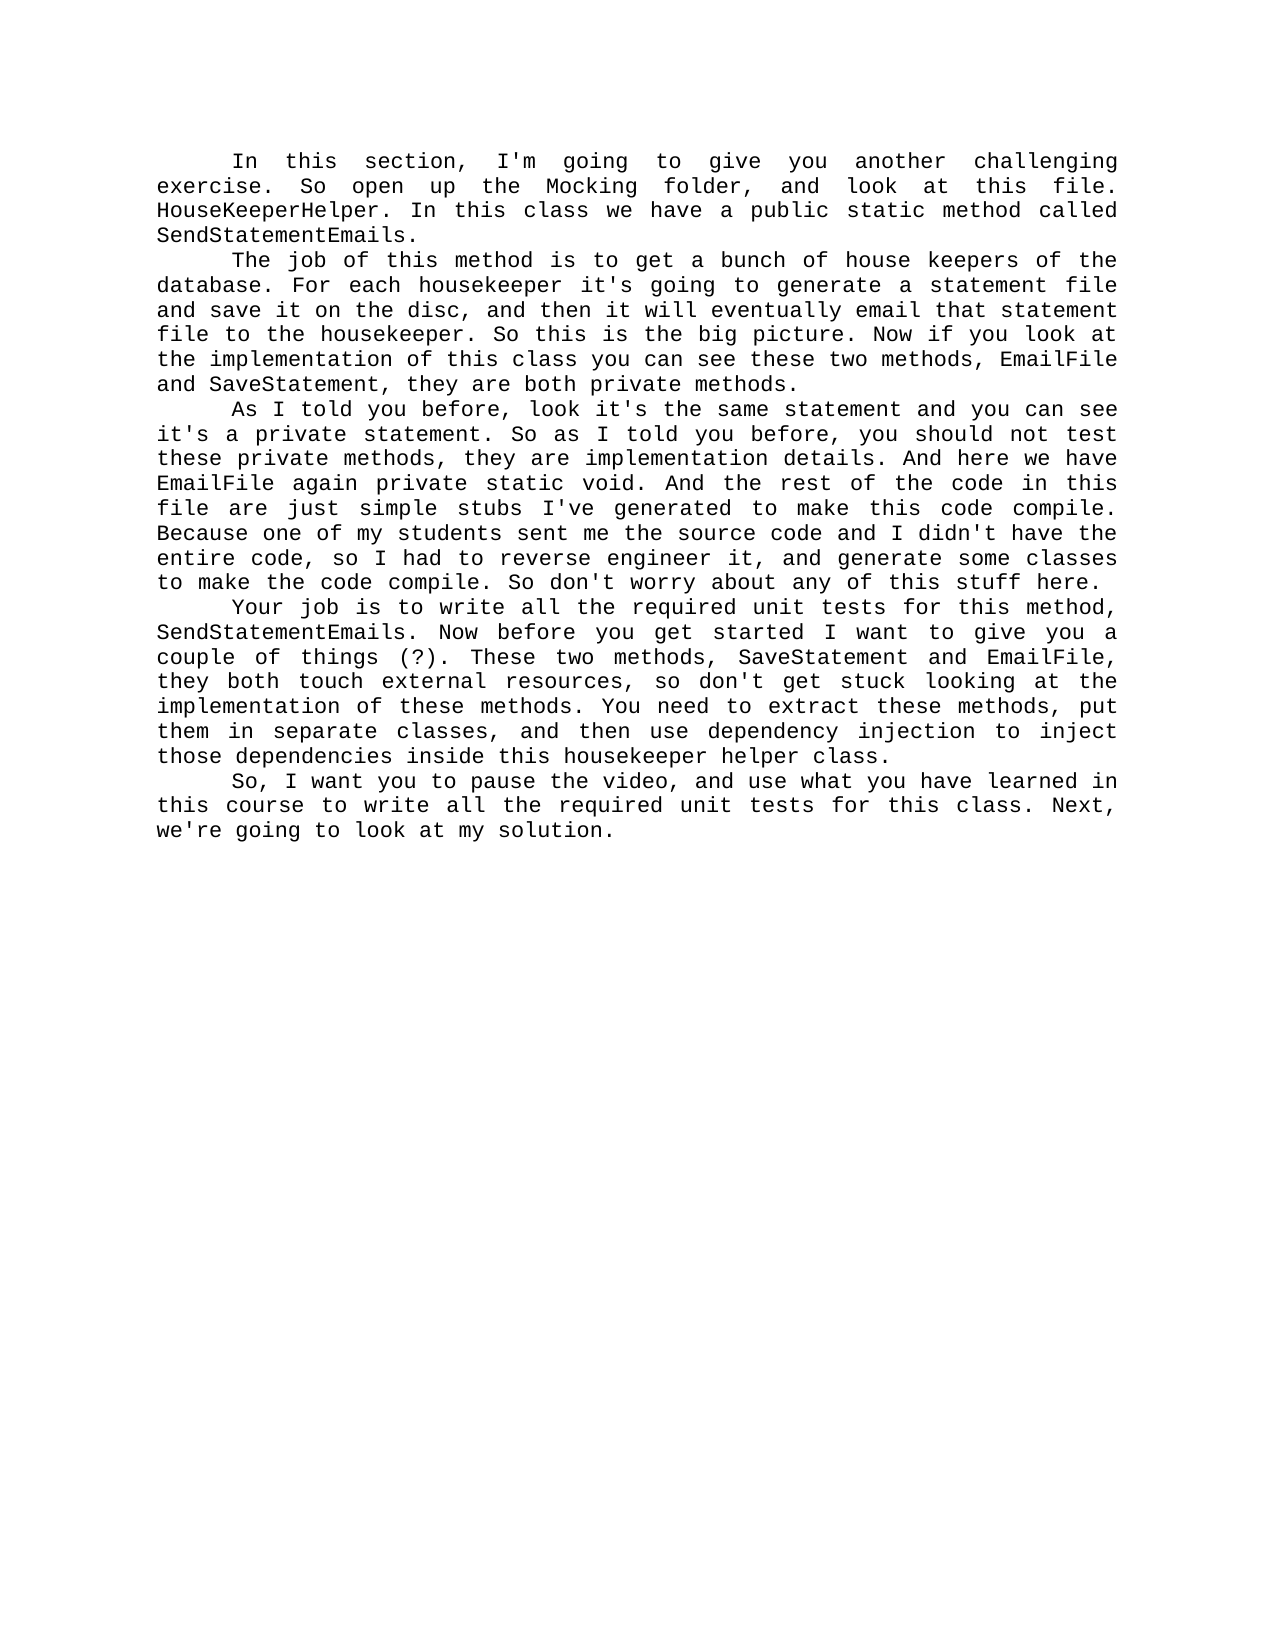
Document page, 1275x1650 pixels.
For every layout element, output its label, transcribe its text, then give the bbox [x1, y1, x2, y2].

text So, I want you to pause the video, and use what you have learned in this course to write all the required unit tests for this class. Next, we're going to look at my solution. [156, 770, 1118, 844]
text As I told you before, look it's the same statement and you can see it's a private statement. So as I told you before, you should not test these private methods, they are implementation details. And here we have EmailFile again private static void. And the rest of the code in this file are just simple stubs I've generated to make this code compile. Because one of my students sent me the source code and I didn't have the entire code, so I had to reverse engineer it, and generate some classes to make the code compile. So don't worry about any of this stuff here. Your job is to write all the required unit tests for this method, SendStatementEmails. Now before you get started I want to give you a couple of things (?). These two methods, SaveStatement and EmailFile, they both touch external resources, so don't get stuck looking at the implementation of these methods. You need to extract these methods, put them in separate classes, and then use dependency injection to inject those dependencies inside this housekeeper helper class. [156, 398, 1118, 770]
text In this section, I'm going to give you another challenging exercise. So open up the Mocking folder, and look at this file. HouseKeeperHelper. In this class we have a public static method called SendStatementEmails. [156, 150, 1118, 249]
text The job of this method is to get a bunch of house keepers of the database. For each housekeeper it's going to generate a statement file and save it on the disc, and then it will eventually email that statement file to the housekeeper. So this is the big picture. Now if you look at the implementation of this class you can see these two methods, EmailFile and SaveStatement, they are both private methods. [156, 249, 1118, 398]
